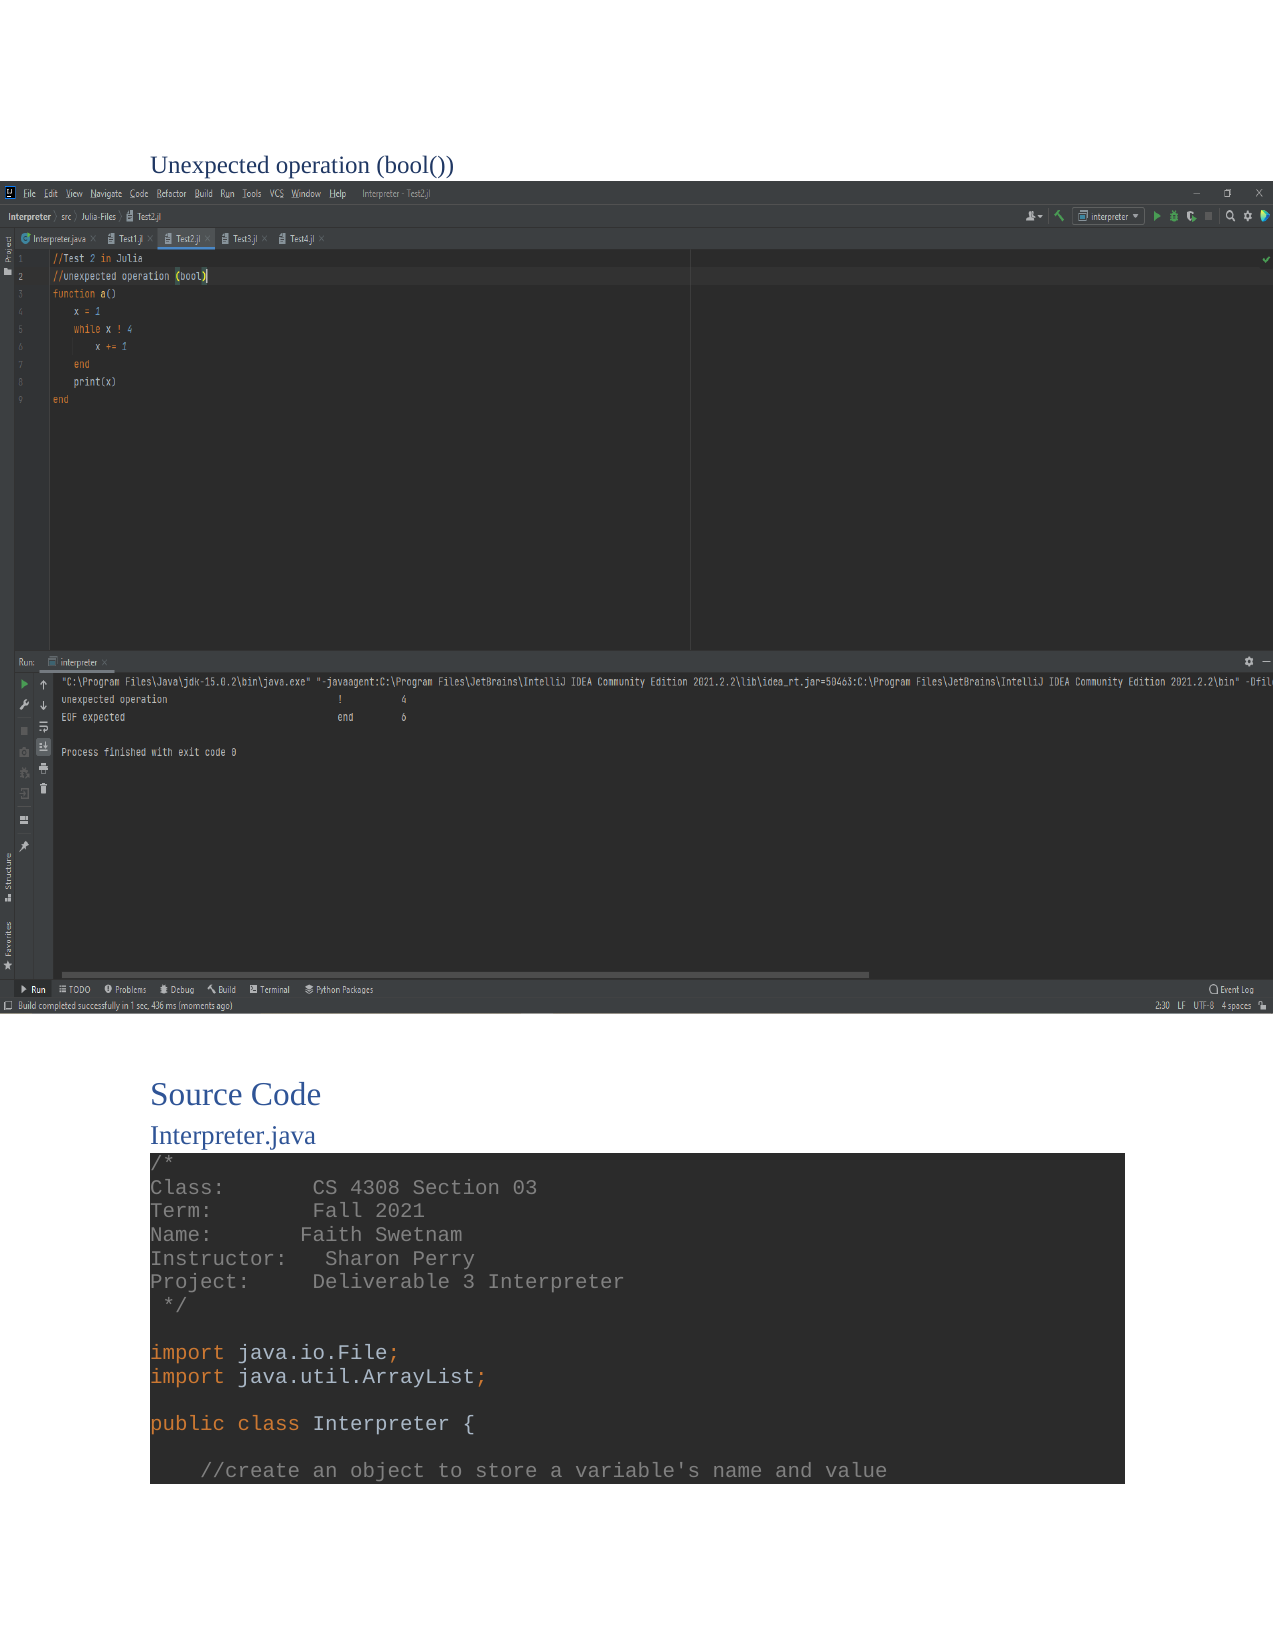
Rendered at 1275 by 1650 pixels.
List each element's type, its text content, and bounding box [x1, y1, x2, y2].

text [150, 1153, 1125, 1484]
subtitle Interpreter.java [150, 1119, 1125, 1151]
subtitle Unexpected operation (bool()) [150, 150, 1125, 179]
subtitle Source Code [150, 1074, 1125, 1112]
picture [0, 181, 1273, 1014]
